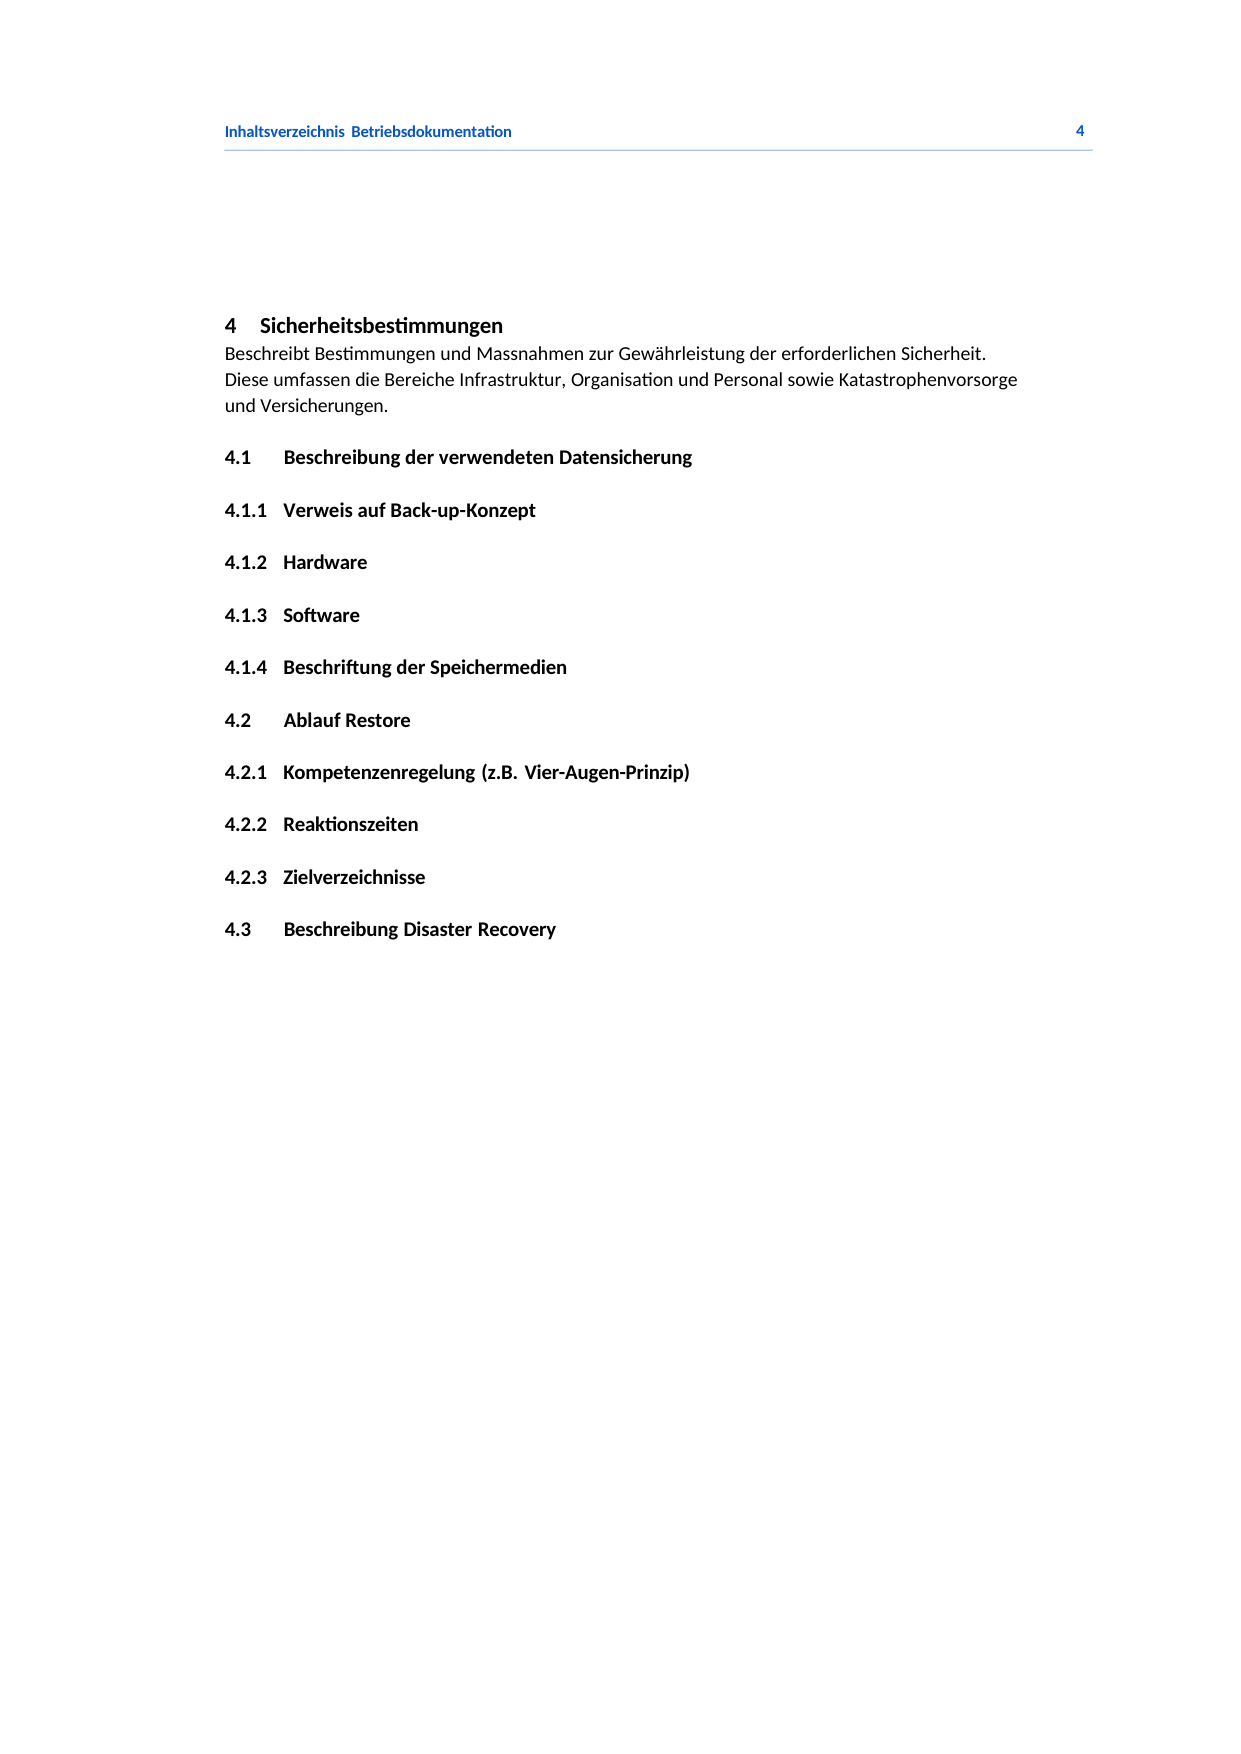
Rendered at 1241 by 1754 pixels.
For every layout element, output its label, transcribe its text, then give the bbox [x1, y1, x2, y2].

list Verweis auf Back-up-Konzept [224, 497, 1109, 522]
text Beschreibt Bestimmungen und Massnahmen zur Gewährleistung der erforderlichen Sicherheit. Diese umfassen die Bereiche Infrastruktur, Organisation und Personal sowie Katastrophenvorsorge und Versicherungen. [224, 342, 1027, 418]
list Beschriftung der Speichermedien [224, 654, 1109, 680]
list Kompetenzenregelung (z.B. Vier-Augen-Prinzip) [224, 759, 1109, 785]
list Zielverzeichnisse [224, 864, 1109, 889]
list Software [224, 602, 1109, 627]
list Hardware [224, 549, 1109, 575]
list Beschreibung der verwendeten Datensicherung [224, 444, 1109, 470]
list Reaktionszeiten [224, 812, 1109, 837]
list Ablauf Restore [224, 707, 1109, 732]
subtitle Sicherheitsbestimmungen [224, 311, 1109, 339]
list Beschreibung Disaster Recovery [224, 916, 1109, 942]
